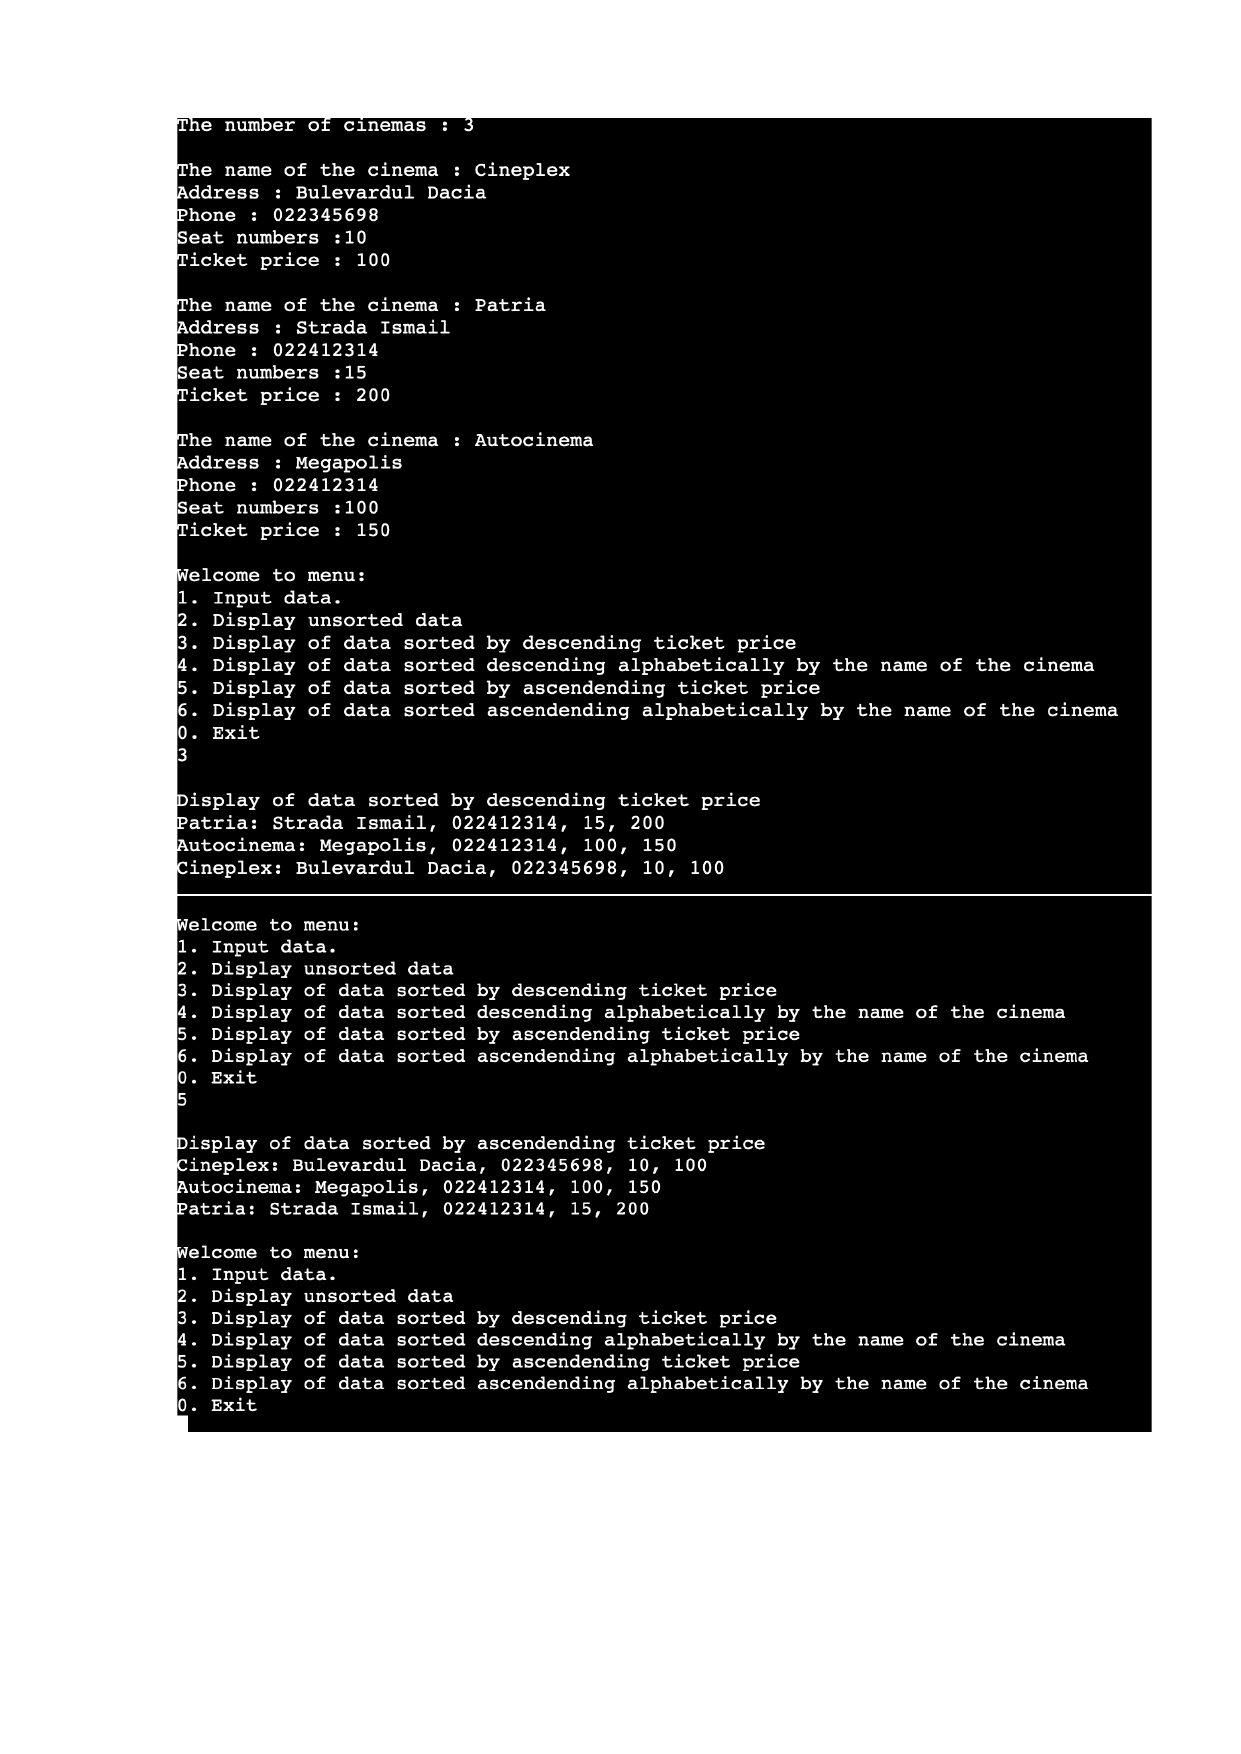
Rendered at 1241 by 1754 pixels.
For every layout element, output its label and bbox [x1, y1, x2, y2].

picture [177, 896, 1152, 1432]
picture [177, 118, 1152, 894]
